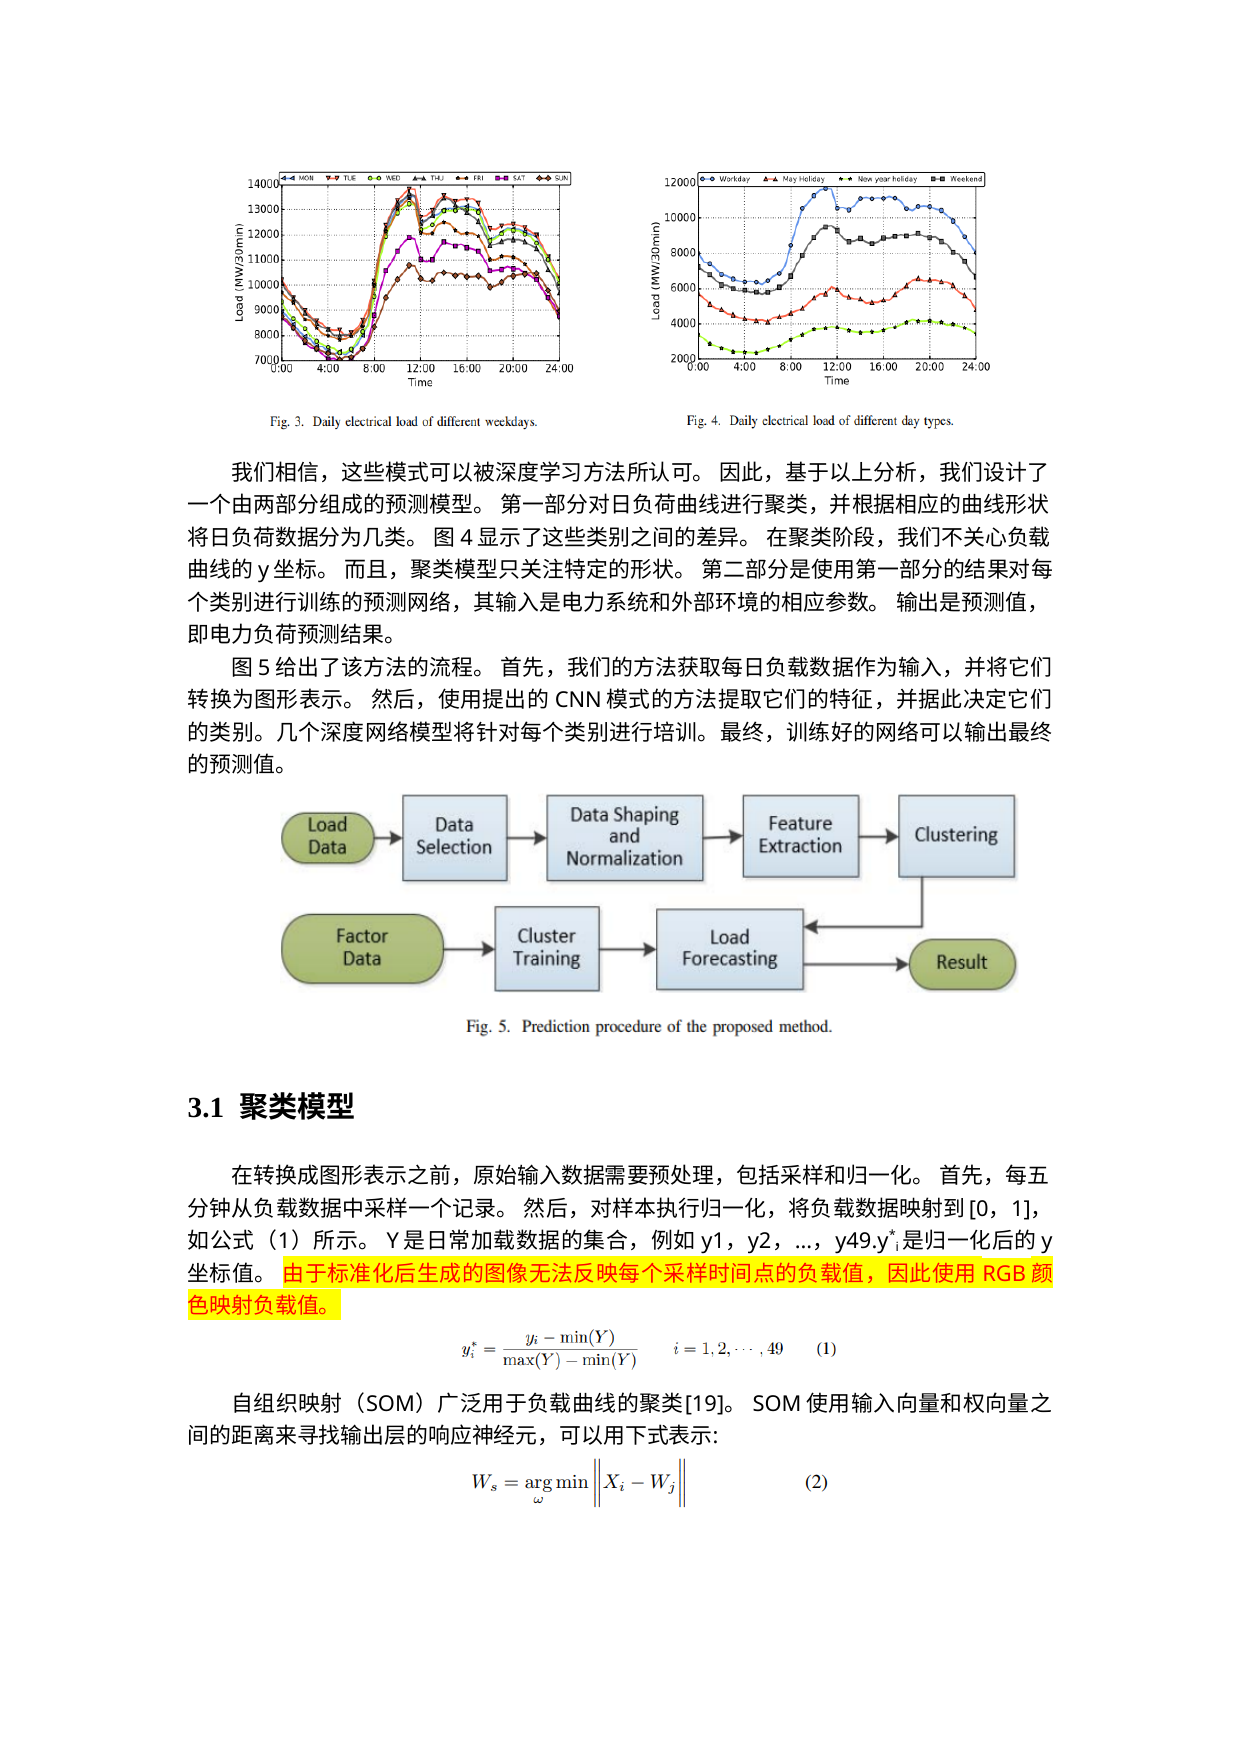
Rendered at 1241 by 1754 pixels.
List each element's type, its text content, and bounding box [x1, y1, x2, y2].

picture [231, 162, 992, 439]
text 自组织映射（SOM）广泛用于负载曲线的聚类[19]。 SOM使用输入向量和权向量之间的距离来寻找输出层的响应神经元，可以用下式表示: [187, 1386, 1053, 1451]
text 我们相信，这些模式可以被深度学习方法所认可。 因此，基于以上分析，我们设计了一个由两部分组成的预测模型。 第一部分对日负荷曲线进行聚类，并根据相应的曲线形状将日负荷数据分为几类。 图4显示了这些类别之间的差异。 在聚类阶段，我们不关心负载曲线的y坐标。 而且，聚类模型只关注特定的形状。 第二部分是使用第一部分的结果对每个类别进行训练的预测网络，其输入是电力系统和外部环境的相应参数。 输出是预测值，即电力负荷预测结果。 [187, 454, 1053, 649]
text 在转换成图形表示之前，原始输入数据需要预处理，包括采样和归一化。 首先，每五分钟从负载数据中采样一个记录。 然后，对样本执行归一化，将负载数据映射到[0，1]，如公式（1）所示。 Y是日常加载数据的集合，例如y1，y2，...，y49.y*i是归一化后的y坐标值。 由于标准化后生成的图像无法反映每个采样时间点的负载值，因此使用RGB颜色映射负载值。 [187, 1158, 1053, 1321]
picture [252, 779, 1032, 1041]
picture [442, 1320, 842, 1379]
text 图5给出了该方法的流程。 首先，我们的方法获取每日负载数据作为输入，并将它们转换为图形表示。 然后，使用提出的CNN模式的方法提取它们的特征，并据此决定它们的类别。几个深度网络模型将针对每个类别进行培训。最终，训练好的网络可以输出最终的预测值。 [187, 649, 1053, 779]
subtitle 聚类模型 [187, 1072, 1053, 1137]
picture [446, 1450, 838, 1517]
